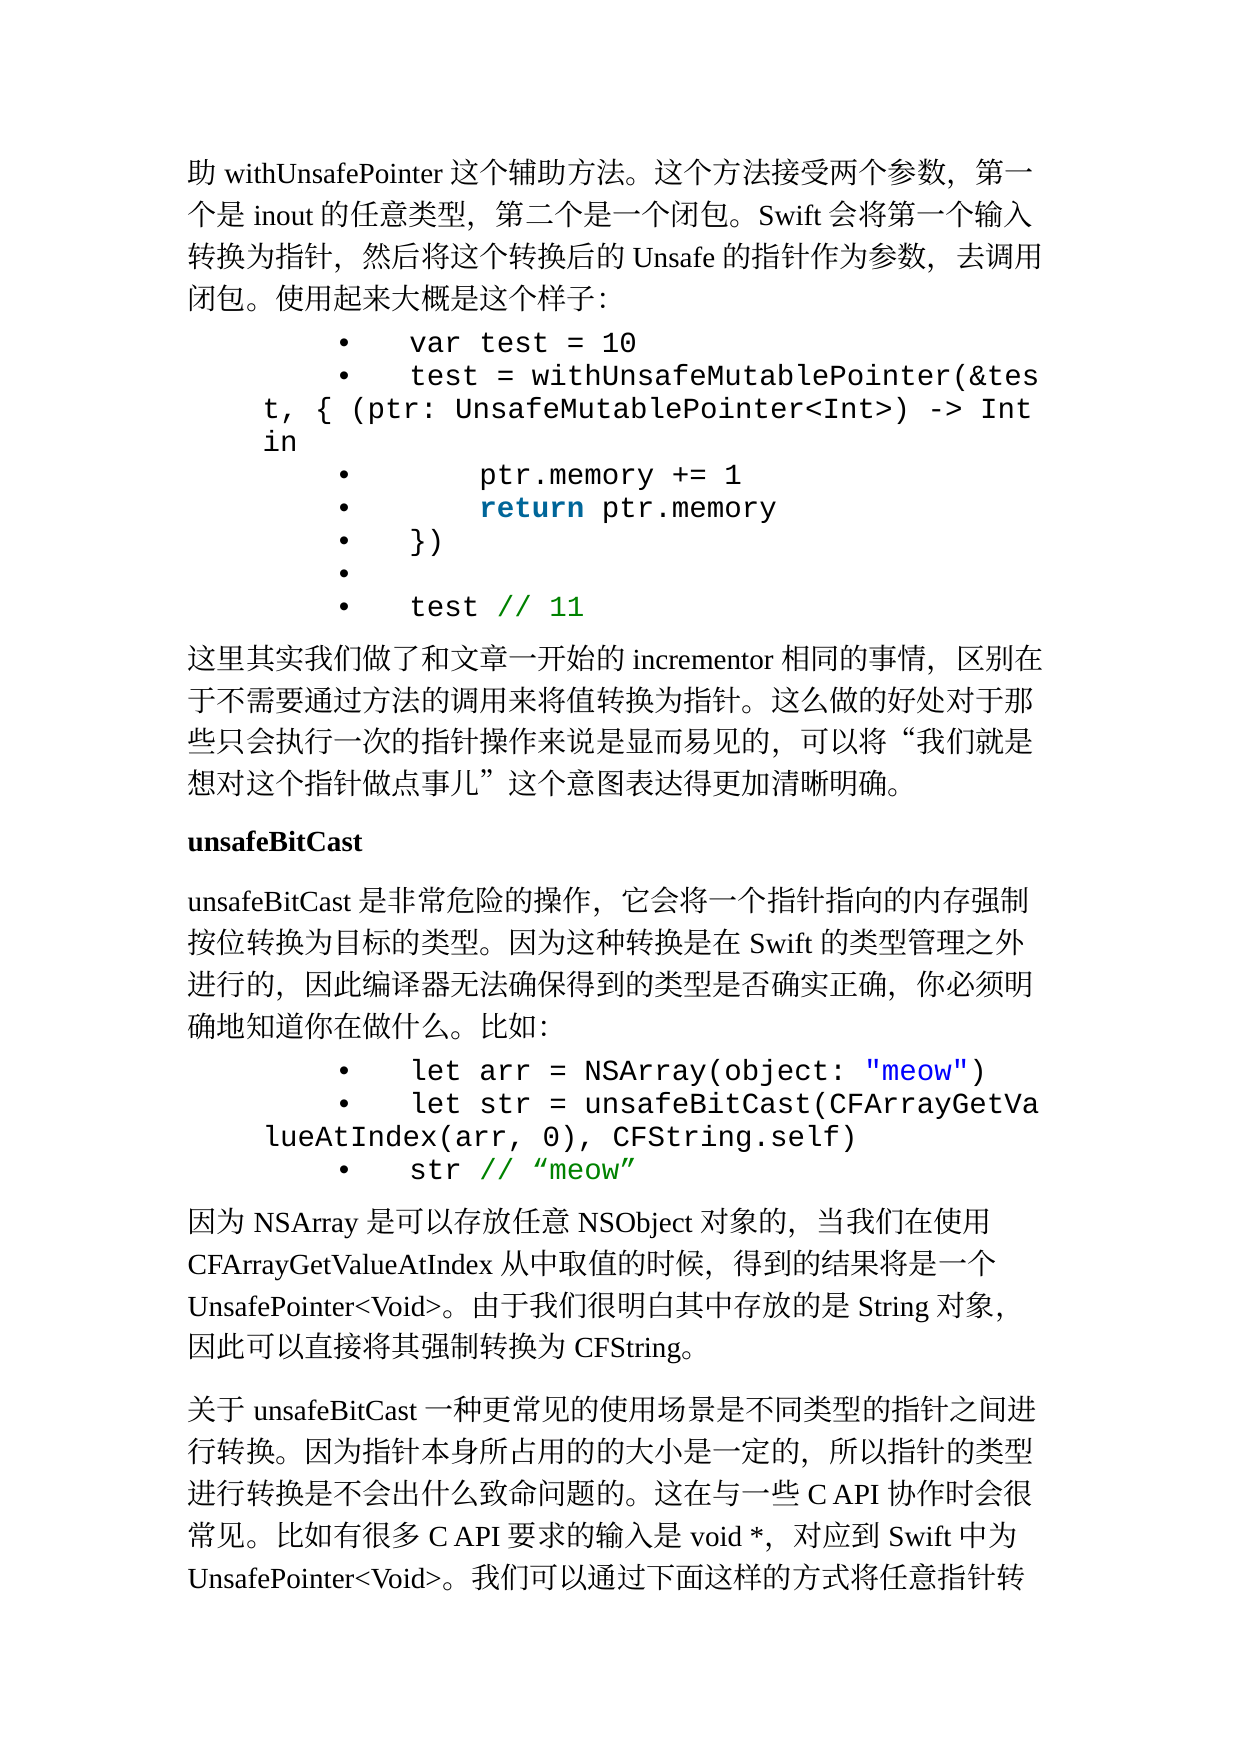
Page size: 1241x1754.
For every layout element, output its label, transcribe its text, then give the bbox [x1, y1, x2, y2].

text unsafeBitCast [187, 767, 1053, 800]
text • test // 11 [262, 544, 1053, 577]
text • var test = 10 [262, 279, 1053, 312]
text • let str = unsafeBitCast(CFArrayGetValueAtIndex(arr, 0), CFString.self) [262, 1023, 1053, 1089]
text 这里其实我们做了和文章一开始的 incrementor 相同的事情，区别在于不需要通过方法的调用来将值转换为指针。这么做的好处对于那些只会执行一次的指针操作来说是显而易见的，可以将“我们就是想对这个指针做点事儿”这个意图表达得更加清晰明确。 [187, 587, 1053, 746]
text • ptr.memory += 1 [262, 412, 1053, 444]
text 关于 unsafeBitCast 一种更常见的使用场景是不同类型的指针之间进行转换。因为指针本身所占用的的大小是一定的，所以指针的类型进行转换是不会出什么致命问题的。这在与一些 C API 协作时会很常见。比如有很多 C API 要求的输入是 void *，对应到 Swift 中为 UnsafePointer<Void>。我们可以通过下面这样的方式将任意指针转换为 UnsafePointer。 [187, 1312, 1053, 1550]
text • let arr = NSArray(object: "meow") [262, 990, 1053, 1023]
text • var count = 100 [262, 1561, 1053, 1594]
text 因为 NSArray 是可以存放任意 NSObject 对象的，当我们在使用 CFArrayGetValueAtIndex 从中取值的时候，得到的结果将是一个 UnsafePointer<Void>。由于我们很明白其中存放的是 String 对象，因此可以直接将其强制转换为 CFString。 [187, 1133, 1053, 1291]
text unsafeBitCast 是非常危险的操作，它会将一个指针指向的内存强制按位转换为目标的类型。因为这种转换是在 Swift 的类型管理之外进行的，因此编译器无法确保得到的类型是否确实正确，你必须明确地知道你在做什么。比如： [187, 821, 1053, 980]
text • return ptr.memory [262, 444, 1053, 478]
text • }) [262, 478, 1053, 511]
text • [262, 511, 1053, 544]
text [187, 150, 1053, 269]
text • str // “meow” [262, 1089, 1053, 1122]
text • test = withUnsafeMutablePointer(&test, { (ptr: UnsafeMutablePointer<Int>) -> Int in [262, 312, 1053, 412]
